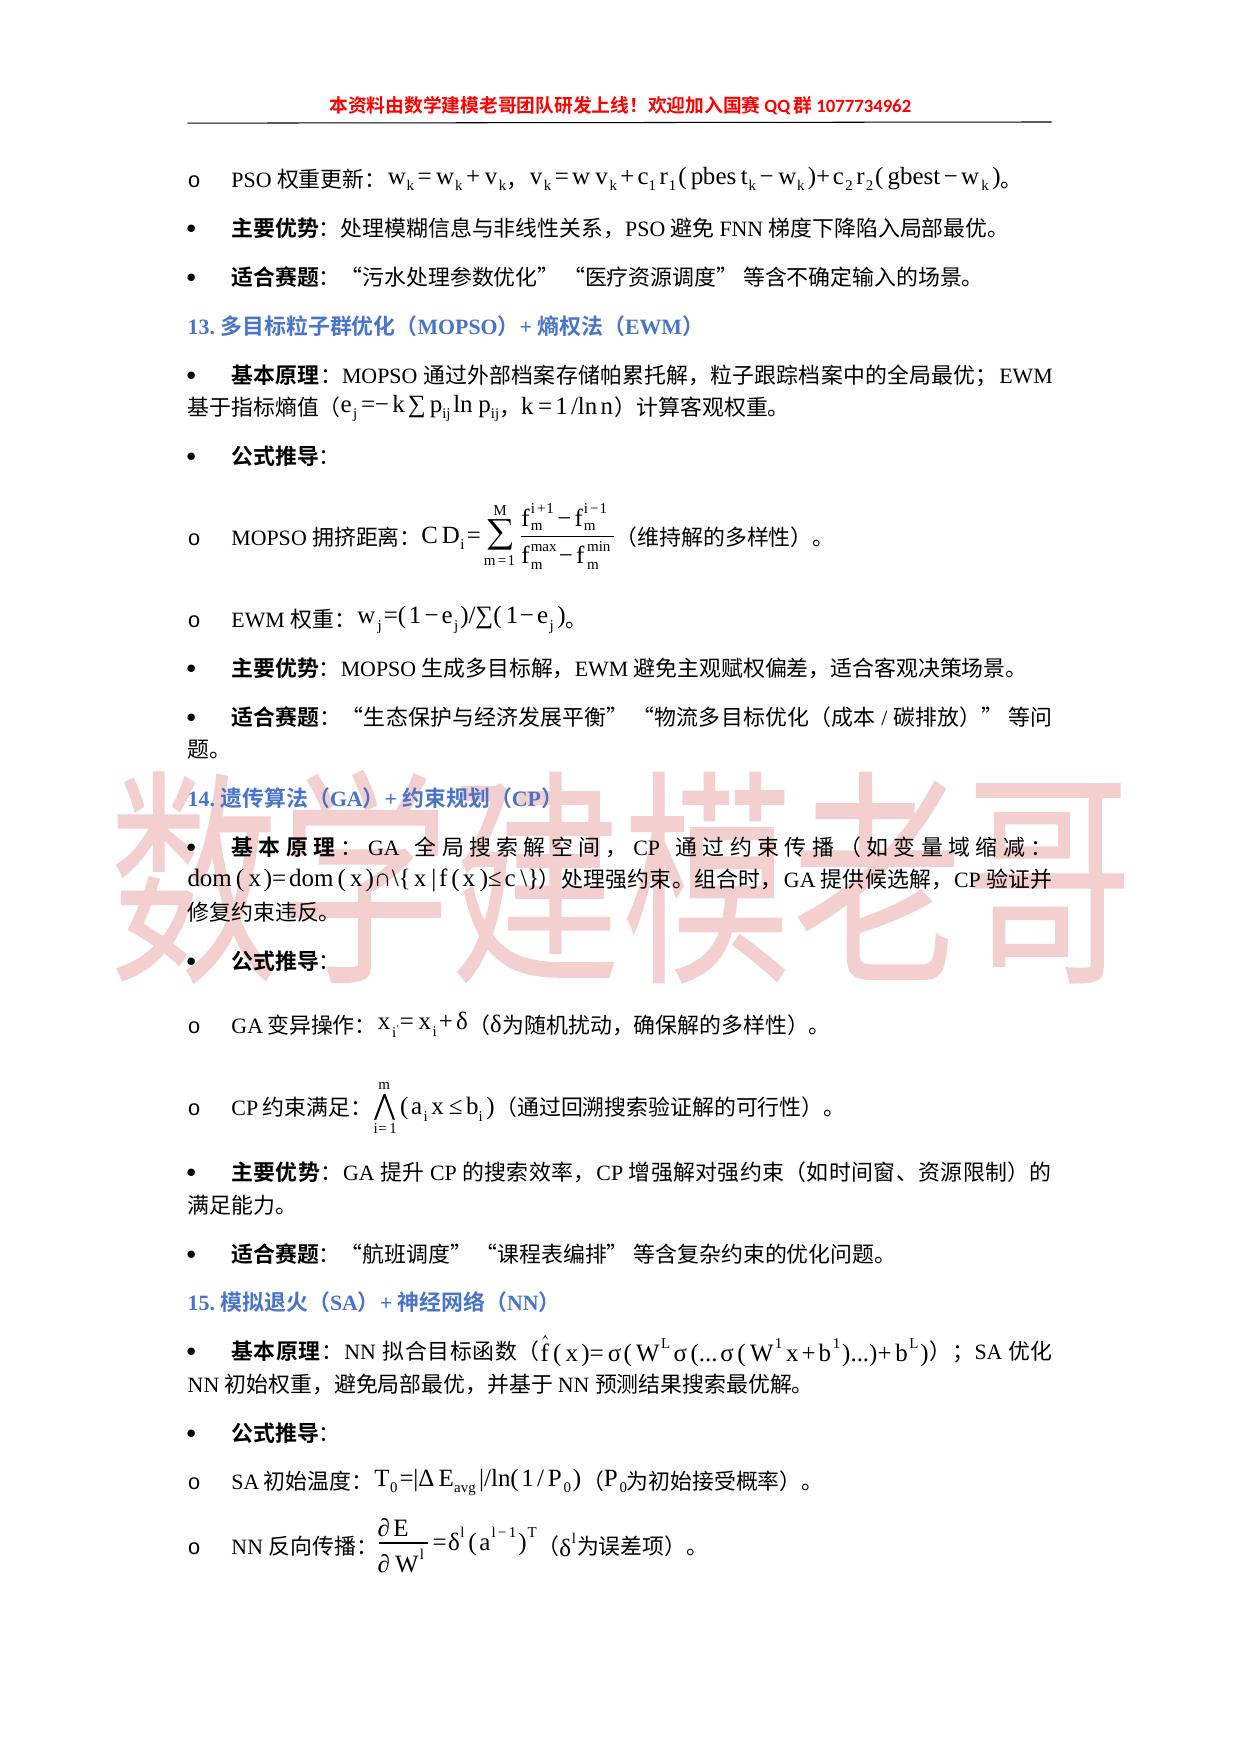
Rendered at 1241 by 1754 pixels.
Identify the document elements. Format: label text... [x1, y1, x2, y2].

list 基本原理：NN 拟合目标函数（）；SA 优化 NN 初始权重，避免局部最优，并基于 NN 预测结果搜索最优解。 [187, 1334, 1053, 1399]
list 主要优势：MOPSO 生成多目标解，EWM 避免主观赋权偏差，适合客观决策场景。 [187, 650, 1053, 683]
list 适合赛题：“生态保护与经济发展平衡” “物流多目标优化（成本 / 碳排放）” 等问题。 [187, 699, 1053, 764]
list 适合赛题：“航班调度” “课程表编排” 等含复杂约束的优化问题。 [187, 1236, 1053, 1269]
subtitle 14. 遗传算法（GA）+ 约束规划（CP） [187, 781, 1053, 813]
list SA 初始温度：（为初始接受概率）。 [187, 1464, 1053, 1497]
list 公式推导： [187, 943, 1053, 976]
subtitle 15. 模拟退火（SA）+ 神经网络（NN） [187, 1285, 1053, 1317]
list 主要优势：GA 提升 CP 的搜索效率，CP 增强解对强约束（如时间窗、资源限制）的满足能力。 [187, 1155, 1053, 1220]
list 基本原理：GA 全局搜索解空间，CP 通过约束传播（如变量域缩减：）处理强约束。组合时，GA 提供候选解，CP 验证并修复约束违反。 [187, 829, 1053, 927]
list 适合赛题：“污水处理参数优化” “医疗资源调度” 等含不确定输入的场景。 [187, 260, 1053, 292]
list 主要优势：处理模糊信息与非线性关系，PSO 避免 FNN 梯度下降陷入局部最优。 [187, 211, 1053, 243]
subtitle 13. 多目标粒子群优化（MOPSO）+ 熵权法（EWM） [187, 308, 1053, 341]
list NN 反向传播：（为误差项）。 [187, 1513, 1053, 1578]
list 基本原理：MOPSO 通过外部档案存储帕累托解，粒子跟踪档案中的全局最优；EWM 基于指标熵值（，）计算客观权重。 [187, 357, 1053, 422]
list 公式推导： [187, 1415, 1053, 1448]
list MOPSO 拥挤距离：（维持解的多样性）。 [187, 488, 1053, 585]
list PSO 权重更新：，。 [187, 162, 1053, 194]
list CP 约束满足：（通过回溯搜索验证解的可行性）。 [187, 1073, 1053, 1138]
list EWM 权重：。 [187, 601, 1053, 634]
list 公式推导： [187, 439, 1053, 471]
list GA 变异操作：（为随机扰动，确保解的多样性）。 [187, 992, 1053, 1057]
